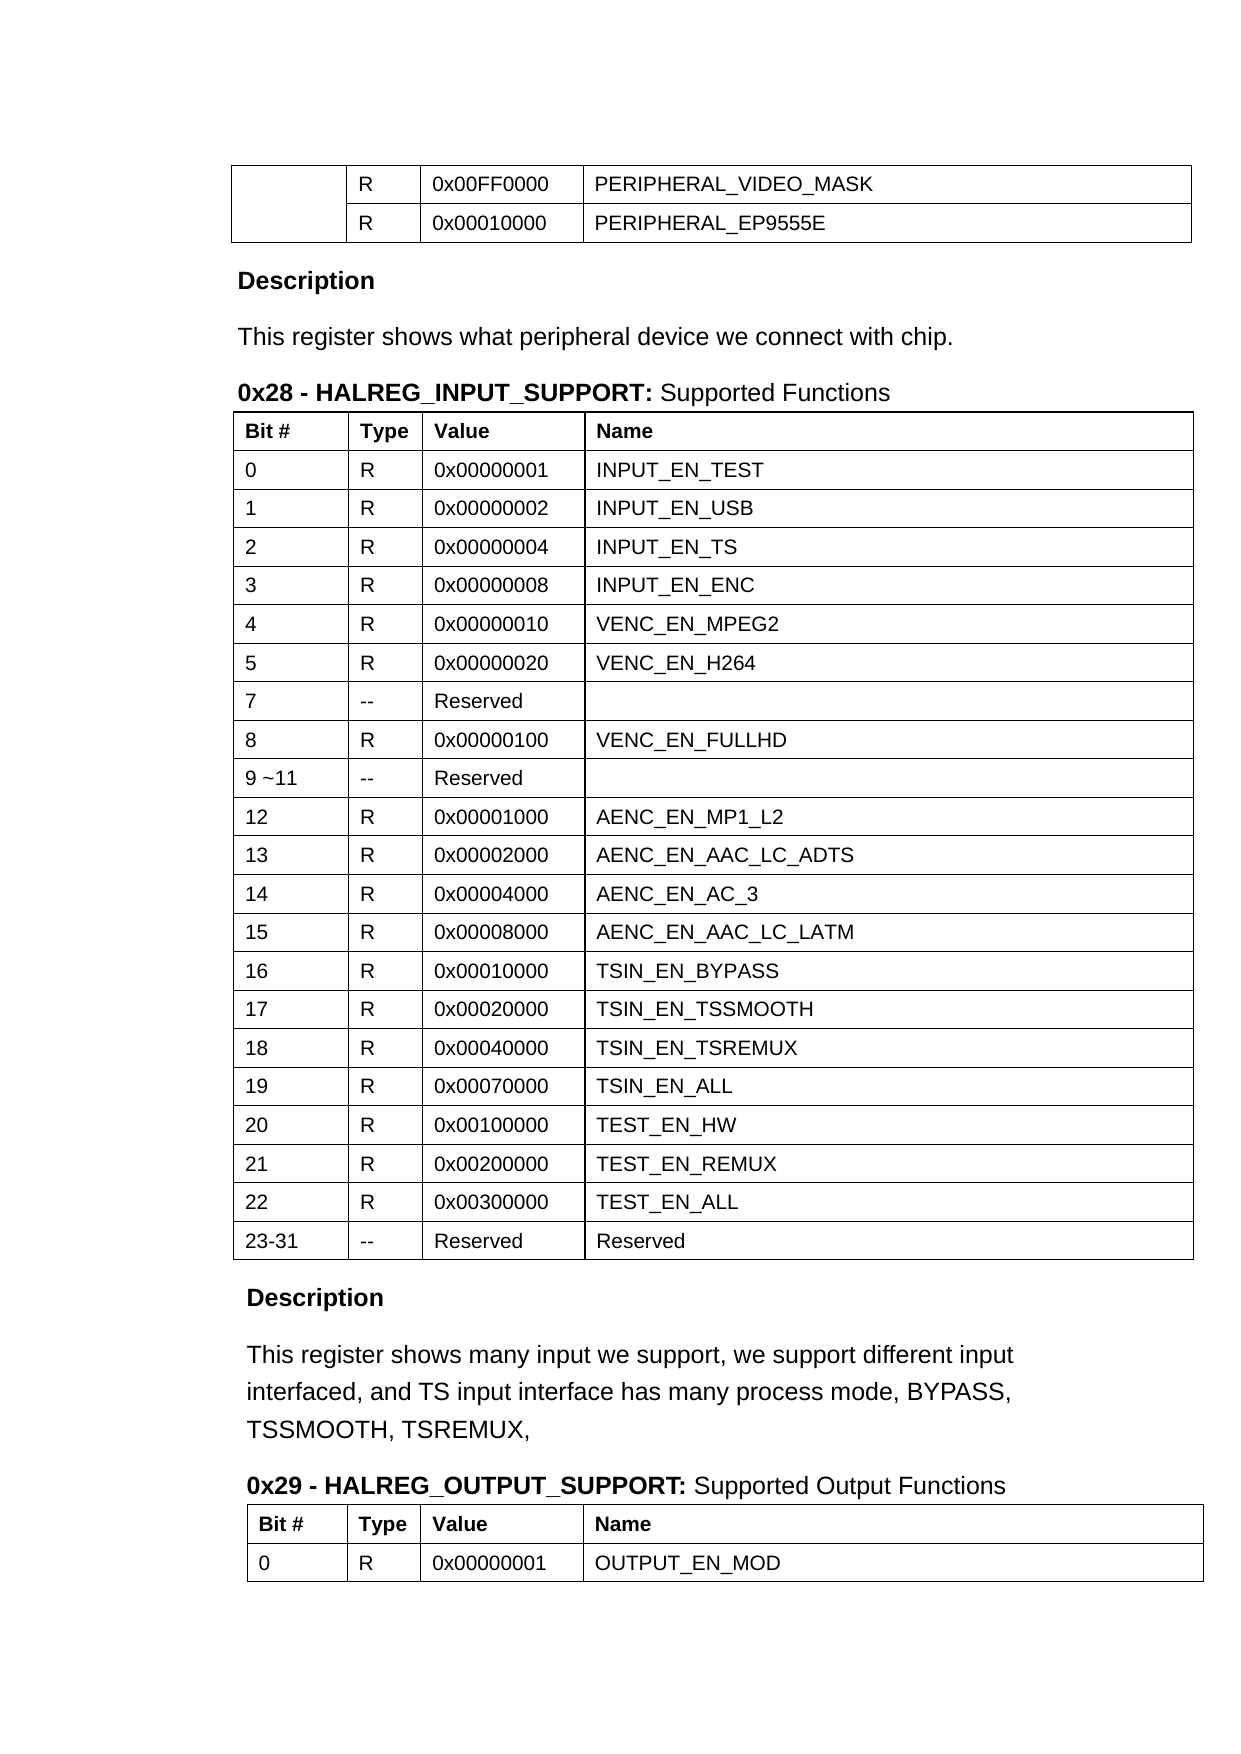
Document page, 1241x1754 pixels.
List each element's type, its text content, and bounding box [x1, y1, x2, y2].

text Description [246, 1279, 1053, 1317]
table_cell 5 [234, 644, 348, 681]
table_cell 1 [234, 490, 348, 527]
table_cell R [349, 605, 422, 643]
table_cell Reserved [423, 682, 584, 720]
table_cell TEST_EN_ALL [586, 1183, 1193, 1221]
table_cell [586, 759, 1193, 797]
table_cell -- [349, 1222, 422, 1259]
table_cell R [349, 1068, 422, 1105]
table_cell 15 [234, 914, 348, 951]
table_cell 13 [234, 836, 348, 874]
table_cell 0x00100000 [423, 1106, 584, 1144]
table_cell R [349, 914, 422, 951]
table_cell R [349, 1183, 422, 1221]
table_cell R [349, 451, 422, 488]
table_cell 0x00000100 [423, 721, 584, 758]
table_cell R [347, 204, 420, 242]
table_header Type [348, 1505, 420, 1543]
table_cell 0x00000008 [423, 567, 584, 604]
table_cell R [349, 1106, 422, 1144]
table_header Name [586, 413, 1193, 450]
table_cell AENC_EN_AC_3 [586, 875, 1193, 912]
table_header Value [421, 1505, 583, 1543]
table_cell R [349, 991, 422, 1028]
table_header Bit # [248, 1505, 347, 1543]
table_cell [586, 682, 1193, 720]
table_cell 0x00004000 [423, 875, 584, 912]
table_cell 0x00FF0000 [421, 166, 583, 203]
table_cell Reserved [423, 759, 584, 797]
table_cell 3 [234, 567, 348, 604]
table_cell 0 [234, 451, 348, 488]
table_cell 0x00008000 [423, 914, 584, 951]
table_cell 12 [234, 798, 348, 835]
table_cell 0x00300000 [423, 1183, 584, 1221]
text This register shows many input we support, we support different input interfaced, and TS input interface has many process mode, BYPASS, TSSMOOTH, TSREMUX, [246, 1335, 1053, 1448]
table_cell 19 [234, 1068, 348, 1105]
table_cell R [349, 1145, 422, 1182]
table_cell -- [349, 682, 422, 720]
table_cell R [349, 875, 422, 912]
table_cell 0x00010000 [421, 204, 583, 242]
table_cell TSIN_EN_TSSMOOTH [586, 991, 1193, 1028]
table_cell TEST_EN_REMUX [586, 1145, 1193, 1182]
table_cell R [348, 1544, 420, 1581]
table_cell -- [349, 759, 422, 797]
table_cell 17 [234, 991, 348, 1028]
table_cell 4 [234, 605, 348, 643]
text 0x29 - HALREG_OUTPUT_SUPPORT: Supported Output Functions [246, 1467, 1053, 1504]
text Description [187, 261, 1053, 299]
table_cell VENC_EN_MPEG2 [586, 605, 1193, 643]
table_cell 0x00200000 [423, 1145, 584, 1182]
table_cell 14 [234, 875, 348, 912]
table_cell 0x00000001 [423, 451, 584, 488]
table_cell VENC_EN_H264 [586, 644, 1193, 681]
table_cell 0x00000020 [423, 644, 584, 681]
table_cell 0x00010000 [423, 952, 584, 989]
table_cell 0x00000004 [423, 528, 584, 566]
table_cell PERIPHERAL_EP9555E [584, 204, 1191, 242]
table_cell INPUT_EN_TEST [586, 451, 1193, 488]
text This register shows what peripheral device we connect with chip. [187, 318, 1053, 355]
table_cell R [349, 1029, 422, 1067]
table_cell 7 [234, 682, 348, 720]
table_cell INPUT_EN_TS [586, 528, 1193, 566]
table_cell R [349, 567, 422, 604]
table_cell 20 [234, 1106, 348, 1144]
table_cell R [347, 166, 420, 203]
table_header Name [584, 1505, 1203, 1543]
table_cell 0x00040000 [423, 1029, 584, 1067]
table_header Type [349, 413, 422, 450]
table_cell 9 ~11 [234, 759, 348, 797]
table_cell PERIPHERAL_VIDEO_MASK [584, 166, 1191, 203]
table_cell R [349, 798, 422, 835]
table_cell 0x00001000 [423, 798, 584, 835]
table_cell R [349, 836, 422, 874]
table_cell 18 [234, 1029, 348, 1067]
table_cell AENC_EN_AAC_LC_ADTS [586, 836, 1193, 874]
table_cell Reserved [586, 1222, 1193, 1259]
table_cell R [349, 952, 422, 989]
table_cell TSIN_EN_TSREMUX [586, 1029, 1193, 1067]
table_cell R [349, 490, 422, 527]
table_cell TSIN_EN_BYPASS [586, 952, 1193, 989]
table_cell 0x00000010 [423, 605, 584, 643]
table_cell AENC_EN_AAC_LC_LATM [586, 914, 1193, 951]
table_cell AENC_EN_MP1_L2 [586, 798, 1193, 835]
table_cell R [349, 644, 422, 681]
table_cell 16 [234, 952, 348, 989]
table_cell 0x00020000 [423, 991, 584, 1028]
table_cell VENC_EN_FULLHD [586, 721, 1193, 758]
table_cell 0x00000002 [423, 490, 584, 527]
table_cell 23-31 [234, 1222, 348, 1259]
table_header Bit # [234, 413, 348, 450]
table_cell INPUT_EN_USB [586, 490, 1193, 527]
table_cell 2 [234, 528, 348, 566]
text 0x28 - HALREG_INPUT_SUPPORT: Supported Functions [187, 374, 1053, 411]
table_cell 0x00002000 [423, 836, 584, 874]
table_cell 0x00000001 [421, 1544, 583, 1581]
table_cell OUTPUT_EN_MOD [584, 1544, 1203, 1581]
table_cell INPUT_EN_ENC [586, 567, 1193, 604]
table_cell Reserved [423, 1222, 584, 1259]
table_cell R [349, 721, 422, 758]
table_cell TSIN_EN_ALL [586, 1068, 1193, 1105]
table_cell 22 [234, 1183, 348, 1221]
table_cell 8 [234, 721, 348, 758]
table_cell R [349, 528, 422, 566]
table_header Value [423, 413, 584, 450]
table_cell 21 [234, 1145, 348, 1182]
table_cell 0x00070000 [423, 1068, 584, 1105]
table_cell TEST_EN_HW [586, 1106, 1193, 1144]
table_cell 0 [248, 1544, 347, 1581]
